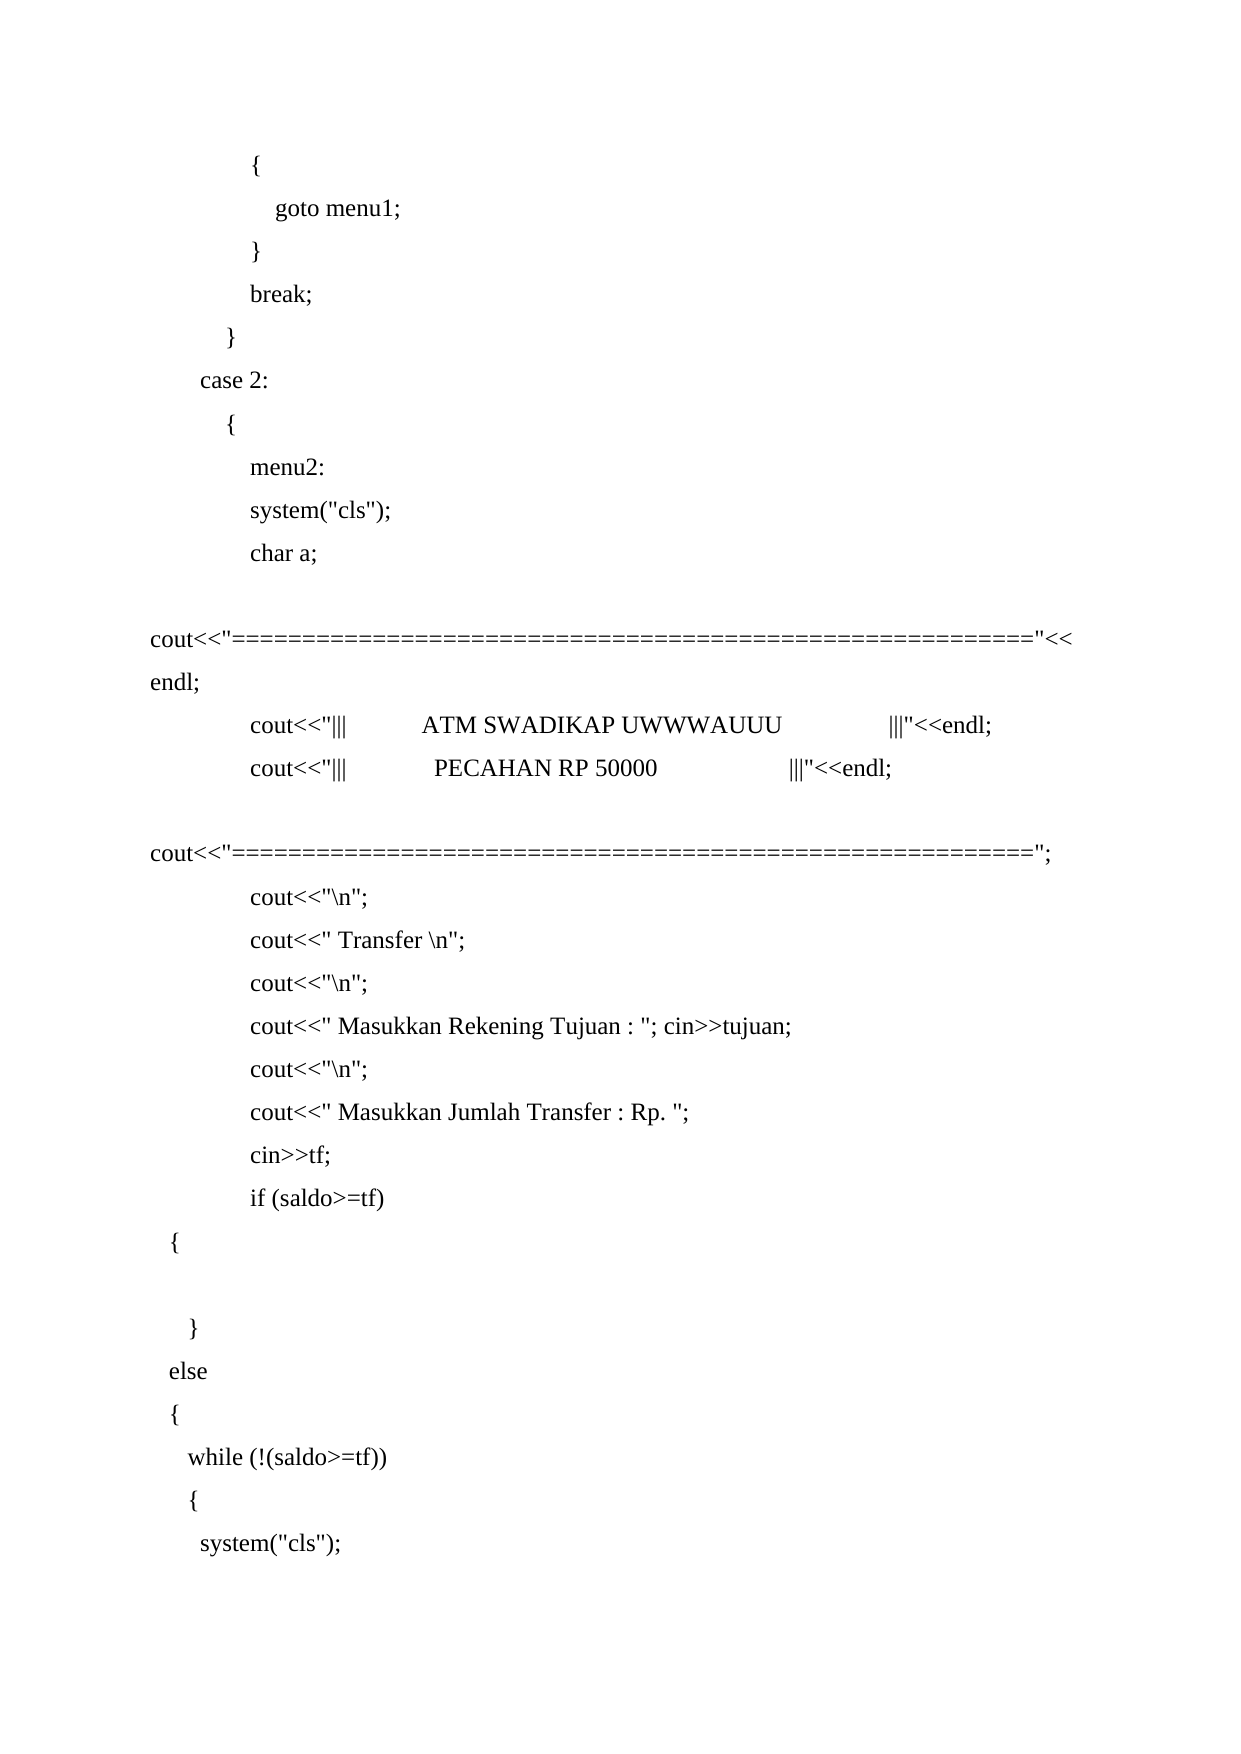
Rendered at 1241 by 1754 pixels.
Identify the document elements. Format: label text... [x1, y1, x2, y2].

text { [150, 1227, 1078, 1255]
text { [150, 150, 1078, 179]
text goto menu1; [150, 193, 1078, 222]
text { [150, 409, 1078, 437]
text cin>>tf; [150, 1140, 1078, 1169]
text cout<<"\n"; [150, 968, 1078, 997]
text case 2: [150, 366, 1078, 394]
text cout<<"========================================================="; [150, 796, 1078, 867]
text } [150, 322, 1078, 351]
text { [150, 1485, 1078, 1514]
text system("cls"); [150, 1528, 1078, 1557]
text cout<<"||| PECAHAN RP 50000 |||"<<endl; [150, 753, 1078, 782]
text cout<<" Masukkan Jumlah Transfer : Rp. "; [150, 1097, 1078, 1126]
text cout<<"\n"; [150, 882, 1078, 910]
text } [150, 236, 1078, 265]
text cout<<"||| ATM SWADIKAP UWWWAUUU |||"<<endl; [150, 710, 1078, 739]
text char a; [150, 538, 1078, 567]
text menu2: [150, 452, 1078, 481]
text system("cls"); [150, 495, 1078, 524]
text } [150, 1313, 1078, 1342]
text if (saldo>=tf) [150, 1183, 1078, 1212]
text cout<<"========================================================="<<endl; [150, 581, 1078, 696]
text cout<<" Transfer \n"; [150, 925, 1078, 953]
text { [150, 1399, 1078, 1428]
text cout<<" Masukkan Rekening Tujuan : "; cin>>tujuan; [150, 1011, 1078, 1040]
text while (!(saldo>=tf)) [150, 1442, 1078, 1471]
text else [150, 1356, 1078, 1385]
text break; [150, 279, 1078, 308]
text cout<<"\n"; [150, 1054, 1078, 1083]
